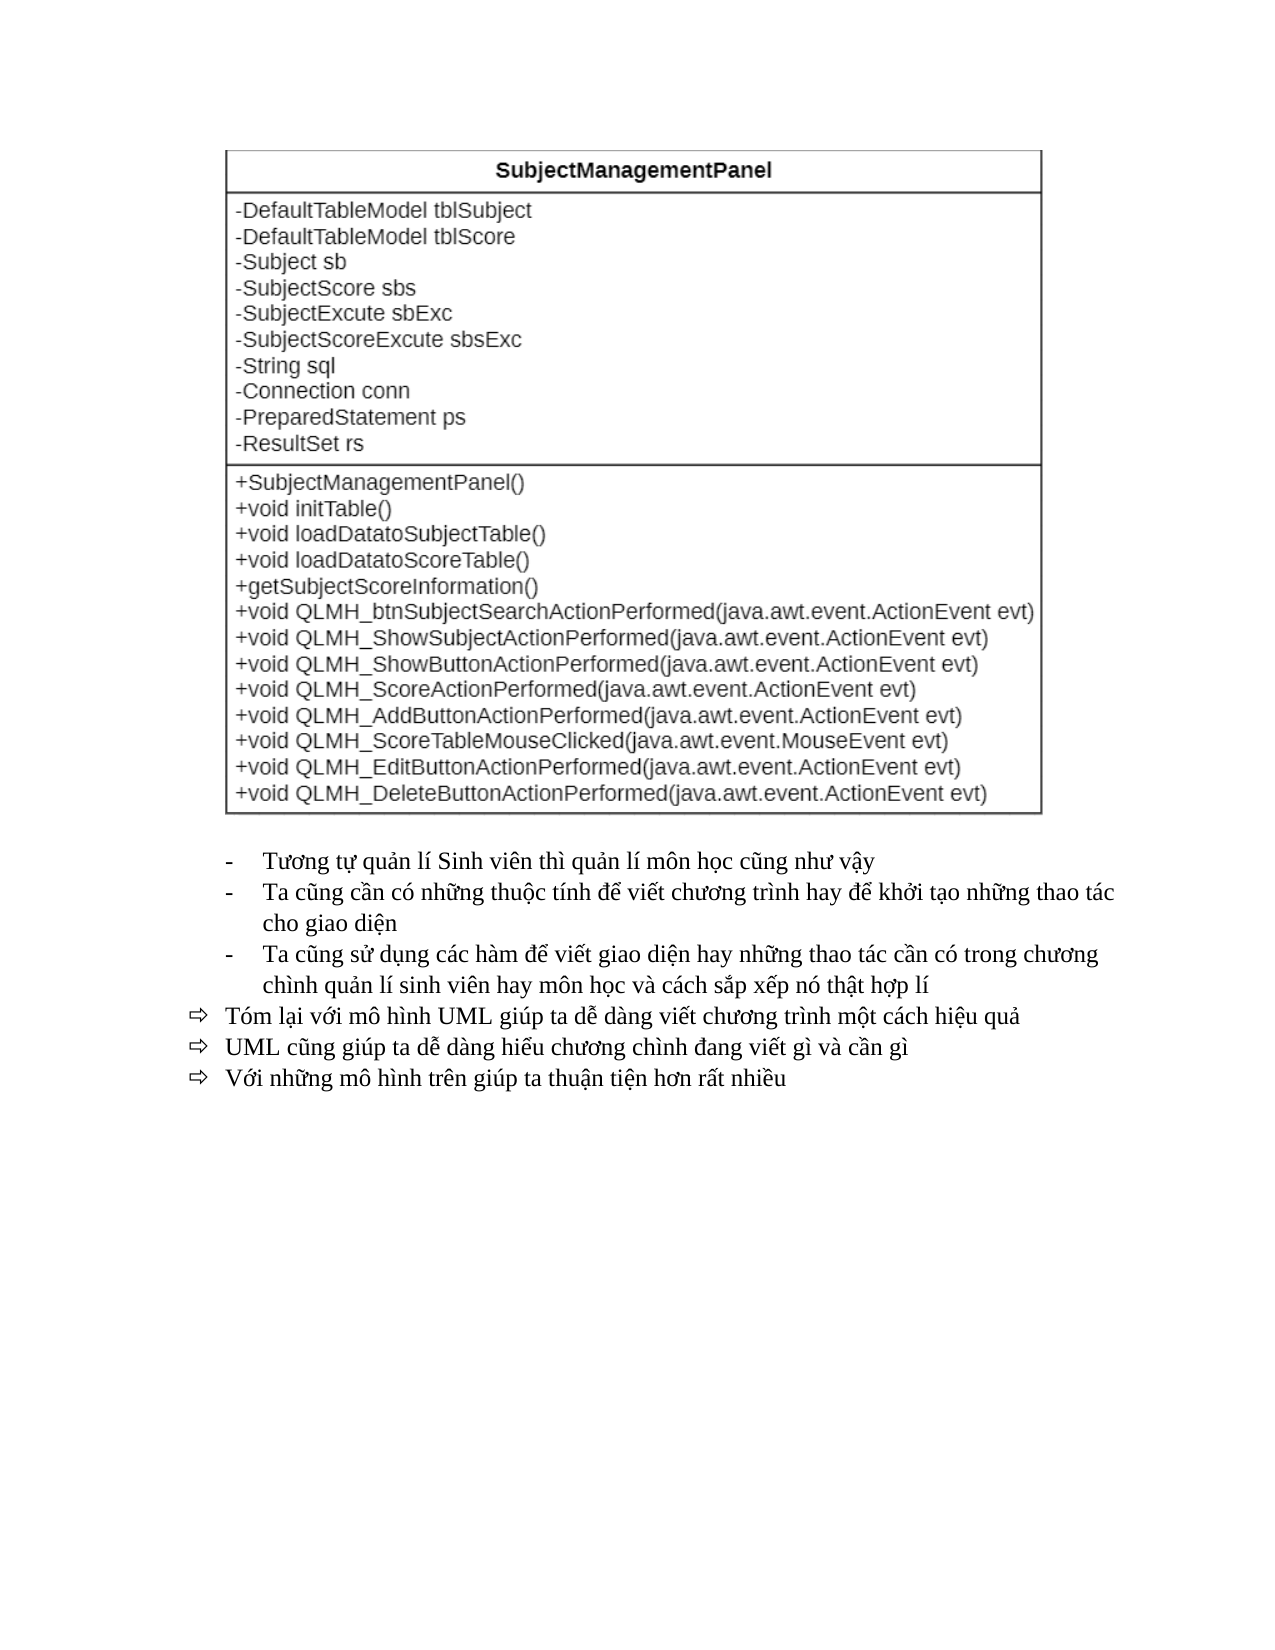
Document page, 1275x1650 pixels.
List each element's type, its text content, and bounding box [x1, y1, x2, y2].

picture [225, 150, 1043, 816]
list Tương tự quản lí Sinh viên thì quản lí môn học cũng như vậy [225, 846, 1125, 874]
list UML cũng giúp ta dễ dàng hiểu chương chình đang viết gì và cần gì [187, 1032, 1125, 1061]
list Tóm lại với mô hình UML giúp ta dễ dàng viết chương trình một cách hiệu quả [187, 1001, 1125, 1030]
list Ta cũng sử dụng các hàm để viết giao diện hay những thao tác cần có trong chương chình quản lí sinh viên hay môn học và cách sắp xếp nó thật hợp lí [225, 939, 1125, 999]
list Ta cũng cần có những thuộc tính để viết chương trình hay để khởi tạo những thao tác cho giao diện [225, 877, 1125, 937]
list Với những mô hình trên giúp ta thuận tiện hơn rất nhiều [187, 1063, 1125, 1092]
